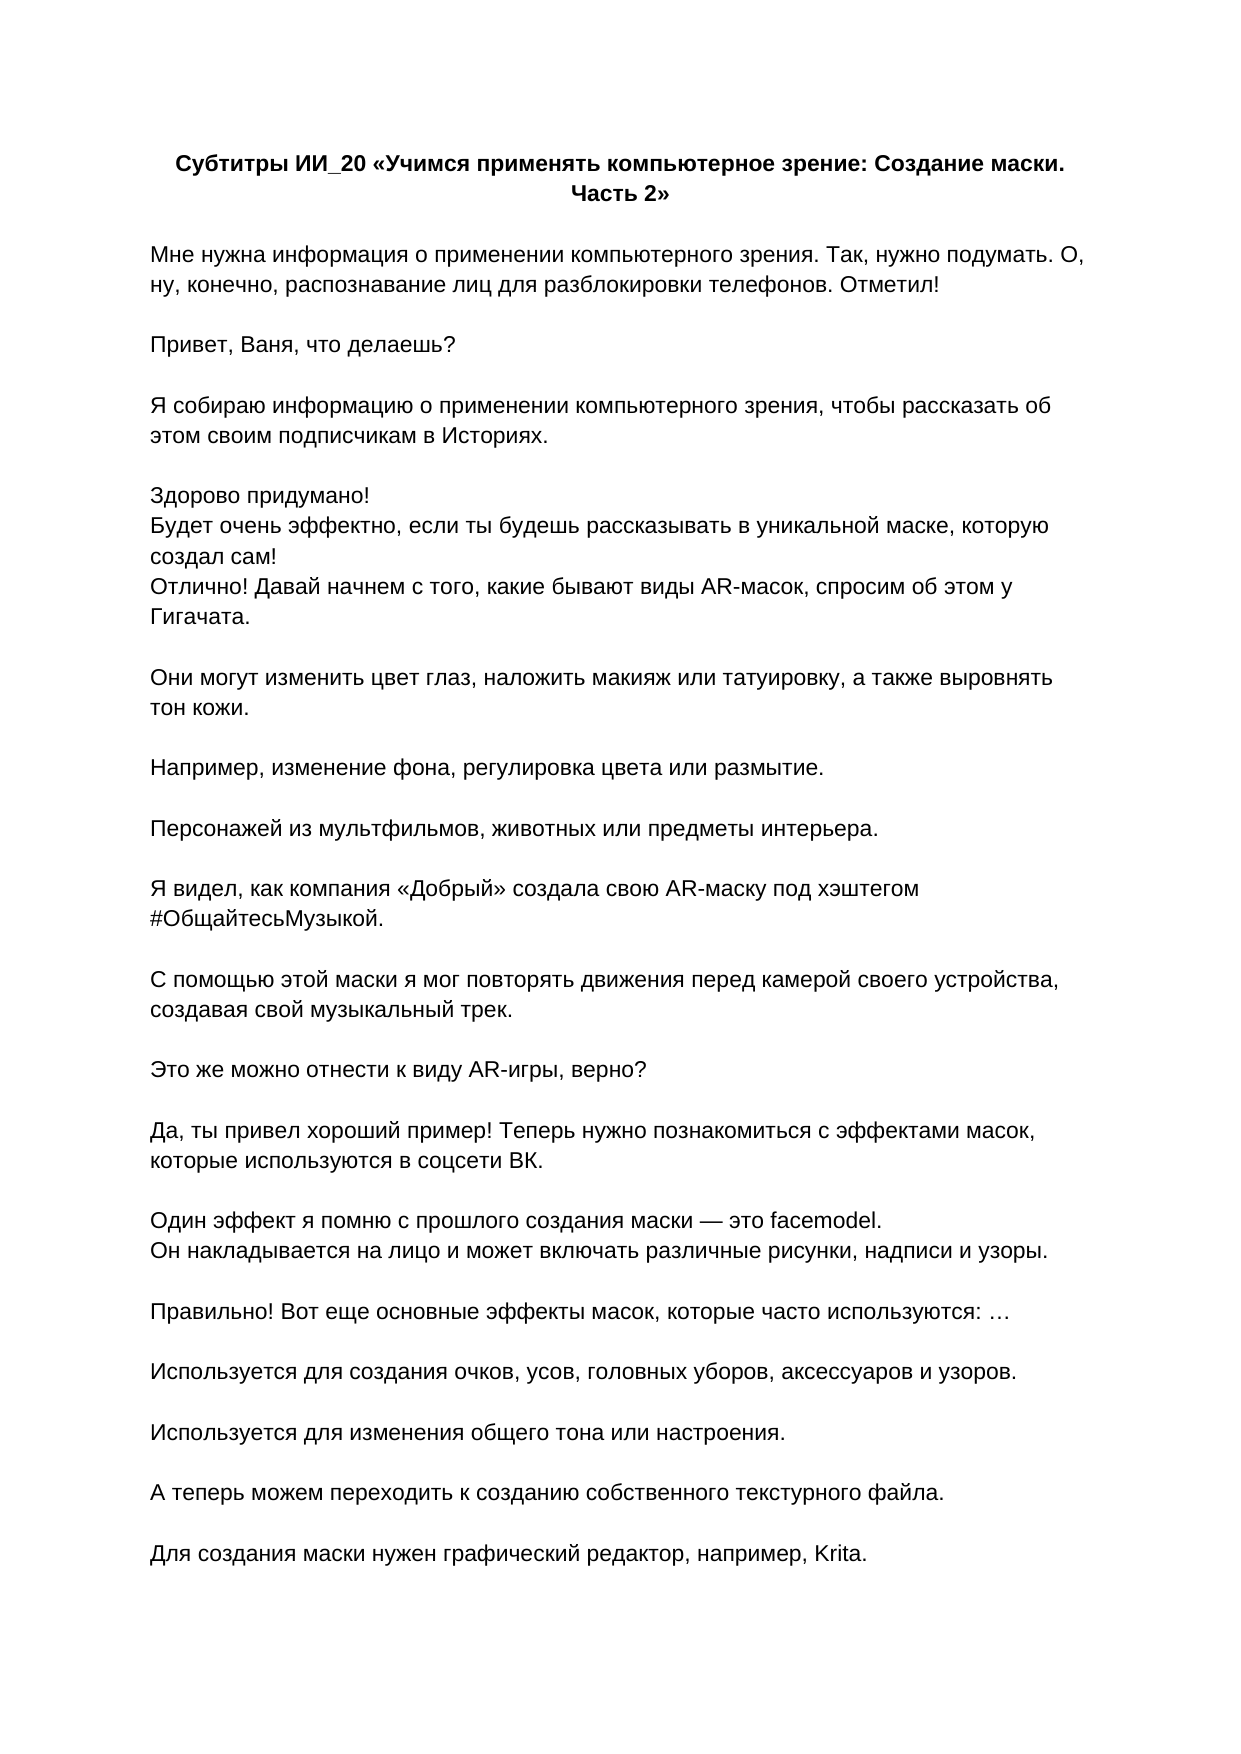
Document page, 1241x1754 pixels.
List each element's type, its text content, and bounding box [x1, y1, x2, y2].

text Я собираю информацию о применении компьютерного зрения, чтобы рассказать об этом своим подписчикам в Историях. [150, 392, 1090, 448]
text Мне нужна информация о применении компьютерного зрения. Так, нужно подумать. О, ну, конечно, распознавание лиц для разблокировки телефонов. Отметил! [150, 241, 1090, 297]
text Для создания маски нужен графический редактор, например, Krita. [150, 1539, 1090, 1566]
text Он накладывается на лицо и может включать различные рисунки, надписи и узоры. [150, 1237, 1090, 1264]
text С помощью этой маски я мог повторять движения перед камерой своего устройства, создавая свой музыкальный трек. [150, 966, 1090, 1022]
text Один эффект я помню с прошлого создания маски — это facemodel. [150, 1207, 1090, 1234]
text Например, изменение фона, регулировка цвета или размытие. [150, 754, 1090, 781]
text Используется для создания очков, усов, головных уборов, аксессуаров и узоров. [150, 1358, 1090, 1385]
text Правильно! Вот еще основные эффекты масок, которые часто используются: … [150, 1298, 1090, 1324]
text Используется для изменения общего тона или настроения. [150, 1419, 1090, 1445]
text Будет очень эффектно, если ты будешь рассказывать в уникальной маске, которую создал сам! [150, 512, 1090, 569]
text Отлично! Давай начнем с того, какие бывают виды AR-масок, спросим об этом у Гигачата. [150, 573, 1090, 629]
text Здорово придумано! [150, 482, 1090, 509]
text Они могут изменить цвет глаз, наложить макияж или татуировку, а также выровнять тон кожи. [150, 663, 1090, 720]
text Субтитры ИИ_20 «Учимся применять компьютерное зрение: Создание маски. Часть 2» [150, 150, 1090, 207]
text Персонажей из мультфильмов, животных или предметы интерьера. [150, 814, 1090, 841]
text А теперь можем переходить к созданию собственного текстурного файла. [150, 1479, 1090, 1506]
text Это же можно отнести к виду AR-игры, верно? [150, 1056, 1090, 1083]
text Привет, Ваня, что делаешь? [150, 331, 1090, 358]
text Да, ты привел хороший пример! Теперь нужно познакомиться с эффектами масок, которые используются в соцсети ВК. [150, 1117, 1090, 1173]
text Я видел, как компания «Добрый» создала свою AR-маску под хэштегом #ОбщайтесьМузыкой. [150, 875, 1090, 932]
